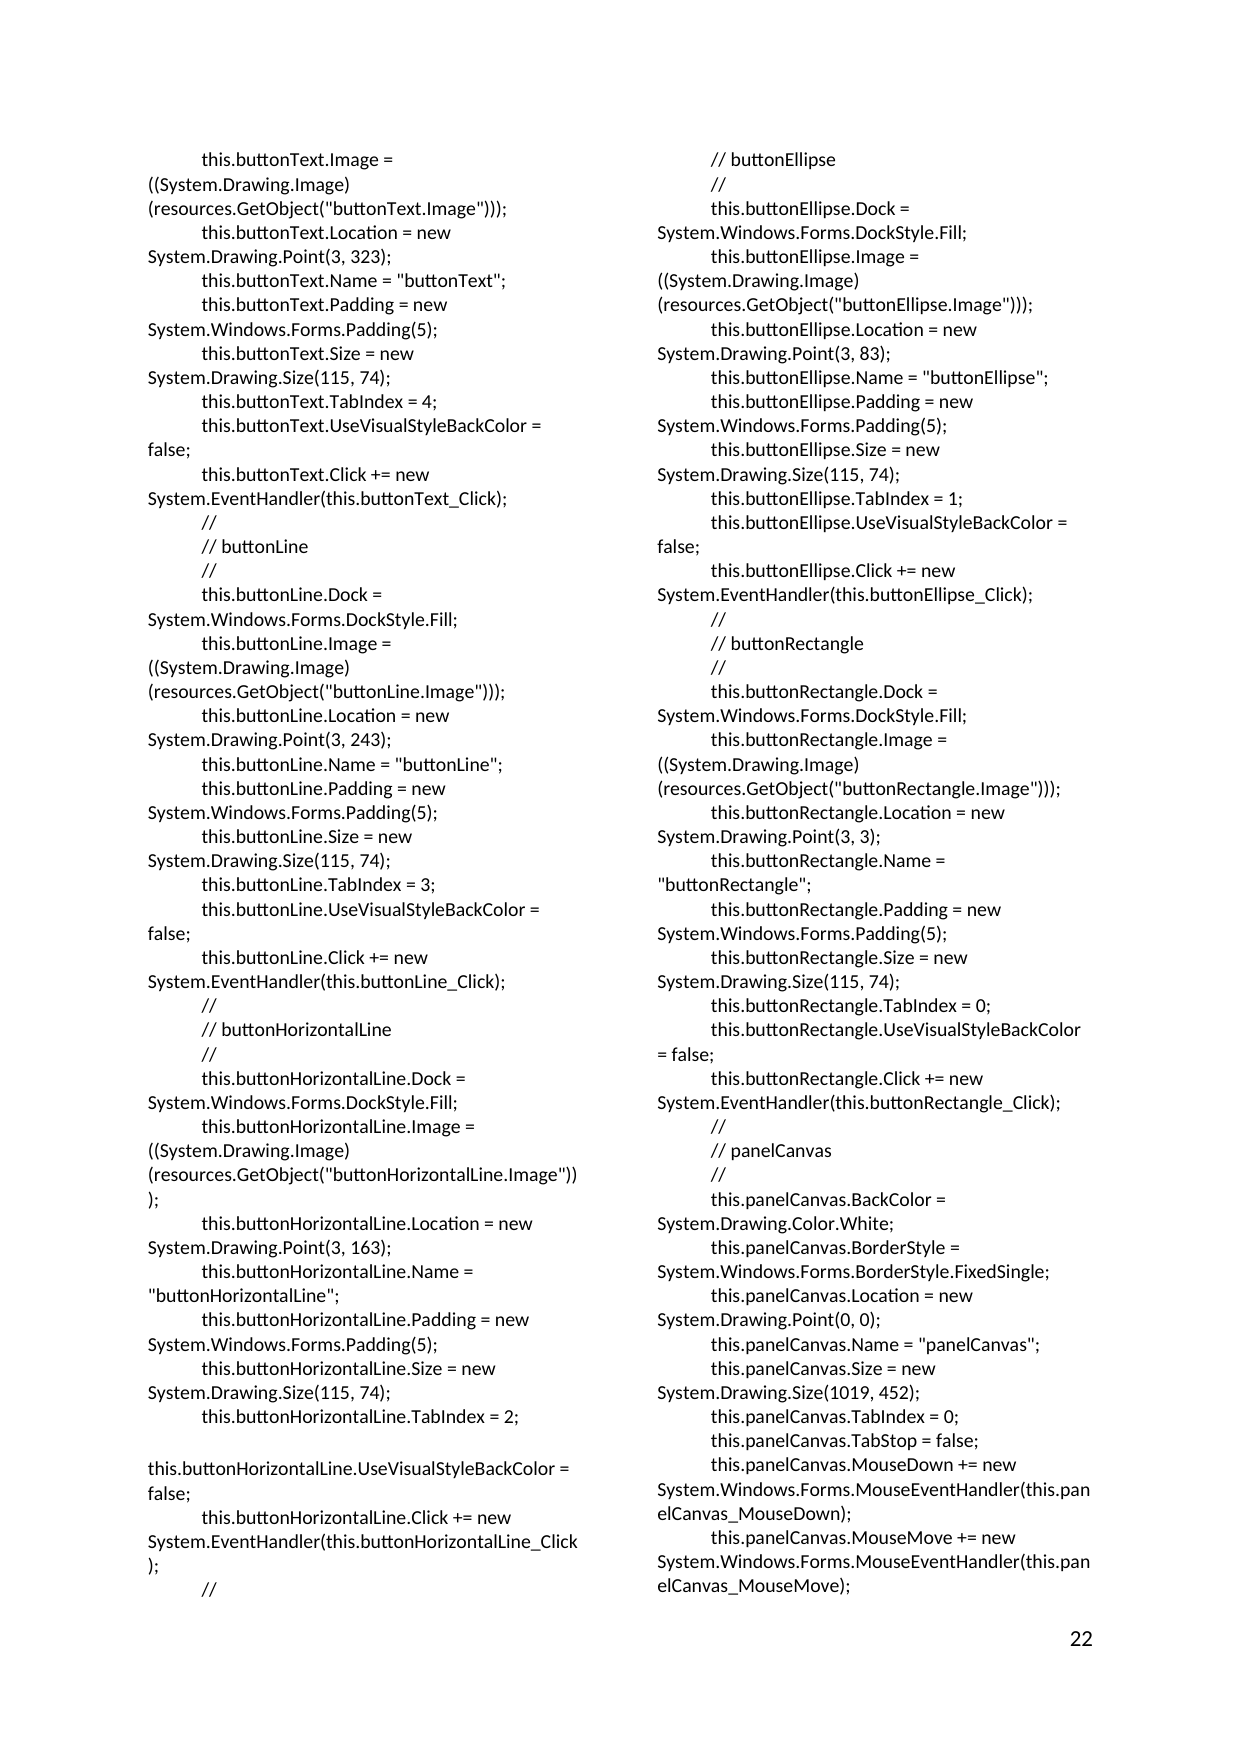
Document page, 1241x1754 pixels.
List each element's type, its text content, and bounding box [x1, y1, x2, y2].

text this.buttonText.Location = new System.Drawing.Point(3, 323); [148, 220, 583, 268]
text // [148, 1577, 583, 1601]
text this.buttonRectangle.Size = new System.Drawing.Size(115, 74); [657, 945, 1093, 993]
text this.panelCanvas.MouseMove += new System.Windows.Forms.MouseEventHandler(this.panelCanvas_MouseMove); [657, 1525, 1093, 1598]
text // [148, 1042, 583, 1066]
text // buttonEllipse [657, 148, 1093, 172]
text this.buttonHorizontalLine.UseVisualStyleBackColor = false; [148, 1428, 583, 1505]
text this.buttonLine.Image = ((System.Drawing.Image)(resources.GetObject("buttonLine.Image"))); [148, 631, 583, 703]
text // [657, 607, 1093, 631]
text // [657, 1114, 1093, 1138]
text // buttonLine [148, 534, 583, 558]
text // [148, 558, 583, 583]
text this.panelCanvas.TabIndex = 0; [657, 1404, 1093, 1428]
text this.buttonLine.Size = new System.Drawing.Size(115, 74); [148, 824, 583, 873]
text this.buttonHorizontalLine.Name = "buttonHorizontalLine"; [148, 1259, 583, 1308]
text this.buttonEllipse.Size = new System.Drawing.Size(115, 74); [657, 438, 1093, 486]
text this.buttonEllipse.Location = new System.Drawing.Point(3, 83); [657, 317, 1093, 365]
text // [657, 655, 1093, 679]
text this.buttonLine.UseVisualStyleBackColor = false; [148, 897, 583, 945]
text this.buttonEllipse.Click += new System.EventHandler(this.buttonEllipse_Click); [657, 558, 1093, 607]
text this.buttonRectangle.Name = "buttonRectangle"; [657, 848, 1093, 897]
text this.panelCanvas.Name = "panelCanvas"; [657, 1332, 1093, 1356]
text this.buttonText.Padding = new System.Windows.Forms.Padding(5); [148, 293, 583, 341]
text this.buttonEllipse.TabIndex = 1; [657, 486, 1093, 510]
text this.buttonEllipse.Padding = new System.Windows.Forms.Padding(5); [657, 389, 1093, 438]
text this.buttonText.Image = ((System.Drawing.Image)(resources.GetObject("buttonText.Image"))); [148, 148, 583, 220]
text this.buttonText.TabIndex = 4; [148, 389, 583, 413]
text this.buttonRectangle.Location = new System.Drawing.Point(3, 3); [657, 800, 1093, 848]
text this.buttonText.UseVisualStyleBackColor = false; [148, 413, 583, 462]
text this.buttonText.Name = "buttonText"; [148, 268, 583, 293]
text this.buttonHorizontalLine.Image = ((System.Drawing.Image)(resources.GetObject("buttonHorizontalLine.Image"))); [148, 1114, 583, 1211]
text this.buttonLine.Click += new System.EventHandler(this.buttonLine_Click); [148, 945, 583, 993]
text this.panelCanvas.MouseDown += new System.Windows.Forms.MouseEventHandler(this.panelCanvas_MouseDown); [657, 1453, 1093, 1525]
text this.buttonEllipse.UseVisualStyleBackColor = false; [657, 510, 1093, 558]
text this.buttonRectangle.UseVisualStyleBackColor = false; [657, 1018, 1093, 1066]
text this.buttonLine.Dock = System.Windows.Forms.DockStyle.Fill; [148, 583, 583, 631]
text this.buttonLine.Location = new System.Drawing.Point(3, 243); [148, 703, 583, 752]
text this.buttonEllipse.Image = ((System.Drawing.Image)(resources.GetObject("buttonEllipse.Image"))); [657, 244, 1093, 317]
text // buttonRectangle [657, 631, 1093, 655]
text this.buttonRectangle.TabIndex = 0; [657, 993, 1093, 1018]
text this.buttonRectangle.Padding = new System.Windows.Forms.Padding(5); [657, 897, 1093, 945]
text // [148, 510, 583, 534]
text this.buttonRectangle.Image = ((System.Drawing.Image)(resources.GetObject("buttonRectangle.Image"))); [657, 728, 1093, 800]
text // [148, 993, 583, 1018]
text // [657, 172, 1093, 196]
text // buttonHorizontalLine [148, 1018, 583, 1042]
text this.panelCanvas.TabStop = false; [657, 1428, 1093, 1453]
text this.buttonEllipse.Name = "buttonEllipse"; [657, 365, 1093, 389]
text this.panelCanvas.BackColor = System.Drawing.Color.White; [657, 1187, 1093, 1235]
text this.panelCanvas.BorderStyle = System.Windows.Forms.BorderStyle.FixedSingle; [657, 1235, 1093, 1283]
text this.buttonHorizontalLine.Dock = System.Windows.Forms.DockStyle.Fill; [148, 1066, 583, 1114]
text this.buttonText.Size = new System.Drawing.Size(115, 74); [148, 341, 583, 389]
text this.panelCanvas.Location = new System.Drawing.Point(0, 0); [657, 1283, 1093, 1332]
text this.buttonHorizontalLine.Click += new System.EventHandler(this.buttonHorizontalLine_Click); [148, 1505, 583, 1577]
text this.buttonRectangle.Click += new System.EventHandler(this.buttonRectangle_Click); [657, 1066, 1093, 1114]
text this.buttonLine.Name = "buttonLine"; [148, 752, 583, 776]
text this.buttonEllipse.Dock = System.Windows.Forms.DockStyle.Fill; [657, 196, 1093, 244]
text // panelCanvas [657, 1138, 1093, 1163]
text this.buttonHorizontalLine.Size = new System.Drawing.Size(115, 74); [148, 1356, 583, 1404]
text this.buttonHorizontalLine.TabIndex = 2; [148, 1404, 583, 1428]
text this.buttonLine.TabIndex = 3; [148, 873, 583, 897]
text this.buttonText.Click += new System.EventHandler(this.buttonText_Click); [148, 462, 583, 510]
text this.panelCanvas.Size = new System.Drawing.Size(1019, 452); [657, 1356, 1093, 1404]
text this.buttonLine.Padding = new System.Windows.Forms.Padding(5); [148, 776, 583, 824]
text this.buttonHorizontalLine.Padding = new System.Windows.Forms.Padding(5); [148, 1308, 583, 1356]
text this.buttonRectangle.Dock = System.Windows.Forms.DockStyle.Fill; [657, 679, 1093, 728]
text this.buttonHorizontalLine.Location = new System.Drawing.Point(3, 163); [148, 1211, 583, 1259]
text // [657, 1163, 1093, 1187]
